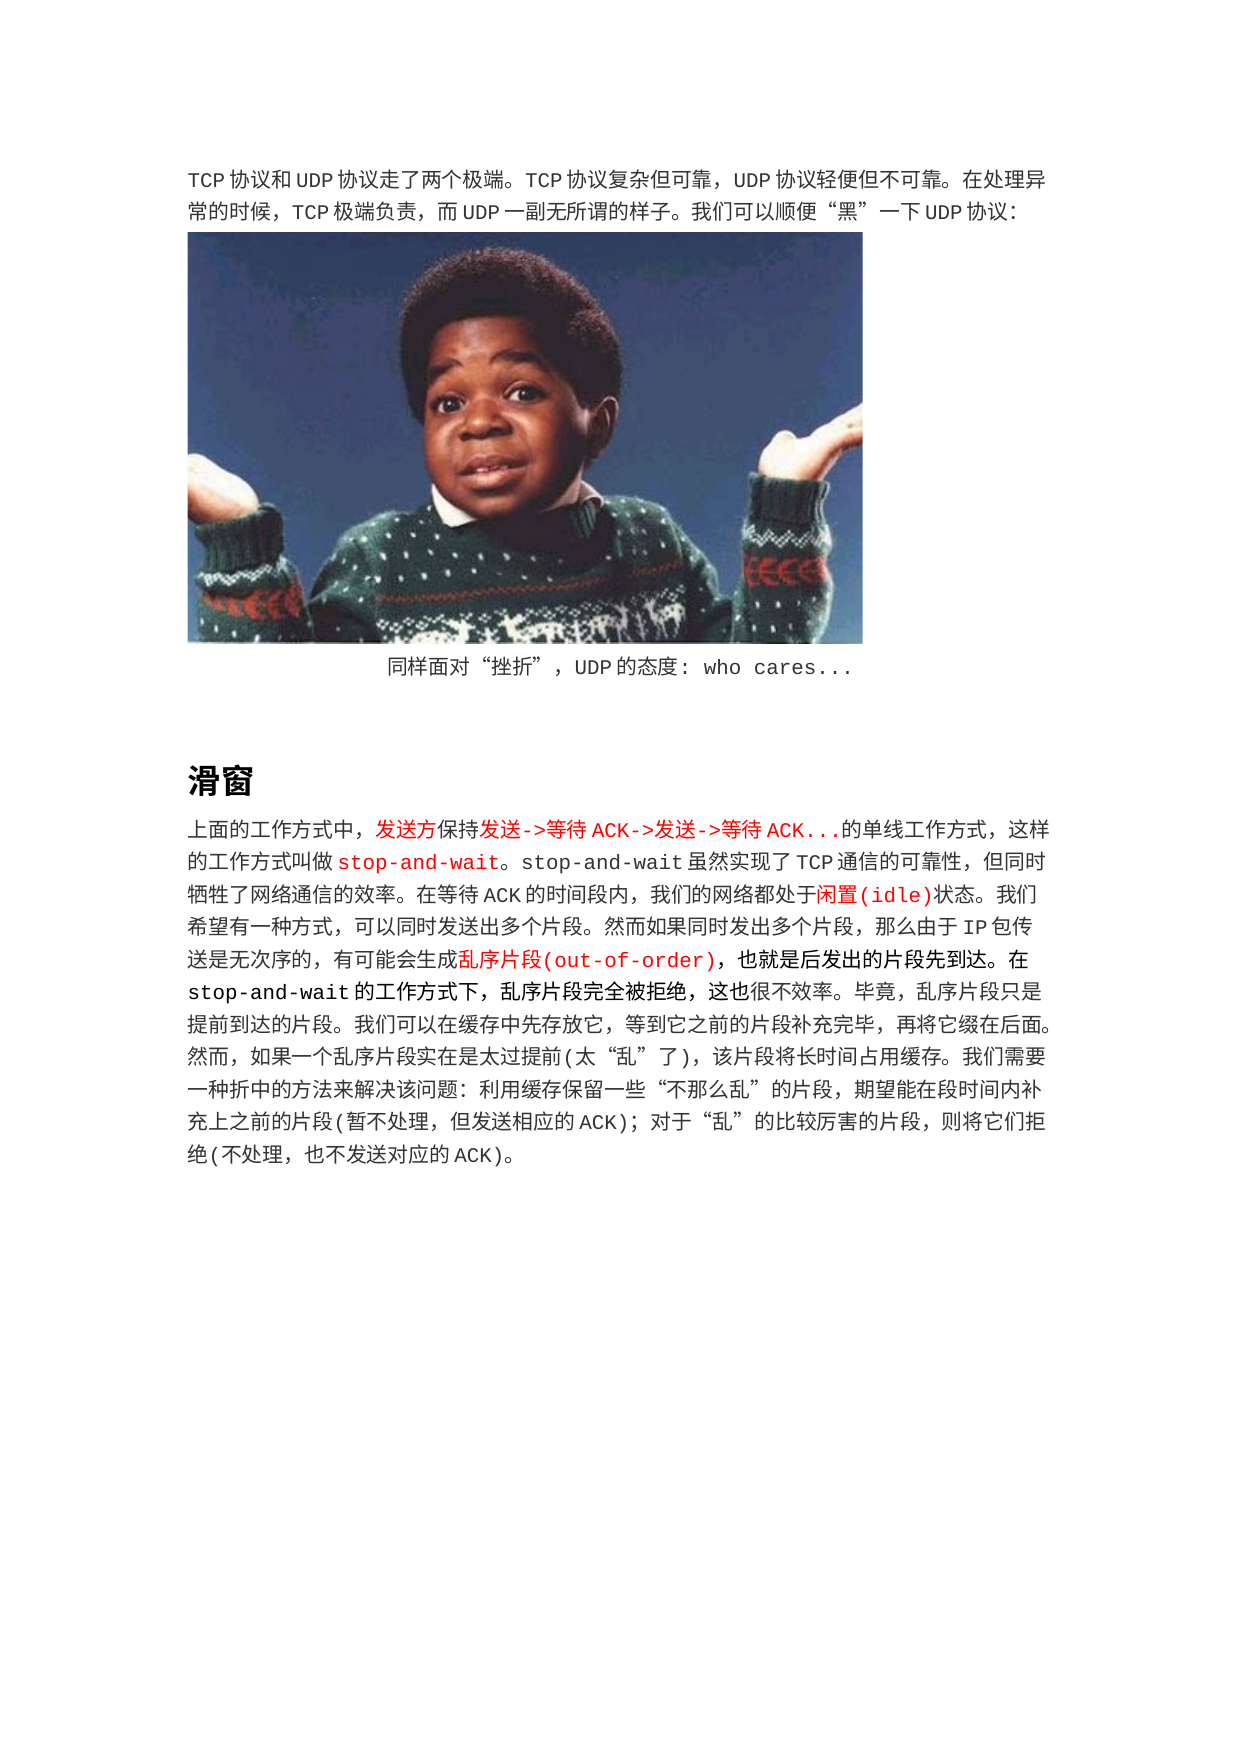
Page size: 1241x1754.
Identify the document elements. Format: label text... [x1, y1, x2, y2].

subtitle 滑窗 [187, 747, 1053, 812]
text TCP协议和UDP协议走了两个极端。TCP协议复杂但可靠，UDP协议轻便但不可靠。在处理异常的时候，TCP极端负责，而UDP一副无所谓的样子。我们可以顺便“黑”一下UDP协议： [187, 162, 1053, 227]
text 同样面对“挫折”，UDP的态度: who cares... [187, 649, 1053, 682]
picture [187, 232, 863, 644]
text 上面的工作方式中，发送方保持发送->等待ACK->发送->等待ACK...的单线工作方式，这样的工作方式叫做stop-and-wait。stop-and-wait虽然实现了TCP通信的可靠性，但同时牺牲了网络通信的效率。在等待ACK的时间段内，我们的网络都处于闲置(idle)状态。我们希望有一种方式，可以同时发送出多个片段。然而如果同时发出多个片段，那么由于IP包传送是无次序的，有可能会生成乱序片段(out-of-order)，也就是后发出的片段先到达。在stop-and-wait的工作方式下，乱序片段完全被拒绝，这也很不效率。毕竟，乱序片段只是提前到达的片段。我们可以在缓存中先存放它，等到它之前的片段补充完毕，再将它缀在后面。然而，如果一个乱序片段实在是太过提前(太“乱”了)，该片段将长时间占用缓存。我们需要一种折中的方法来解决该问题：利用缓存保留一些“不那么乱”的片段，期望能在段时间内补充上之前的片段(暂不处理，但发送相应的ACK)；对于“乱”的比较厉害的片段，则将它们拒绝(不处理，也不发送对应的ACK)。 [187, 812, 1053, 1169]
